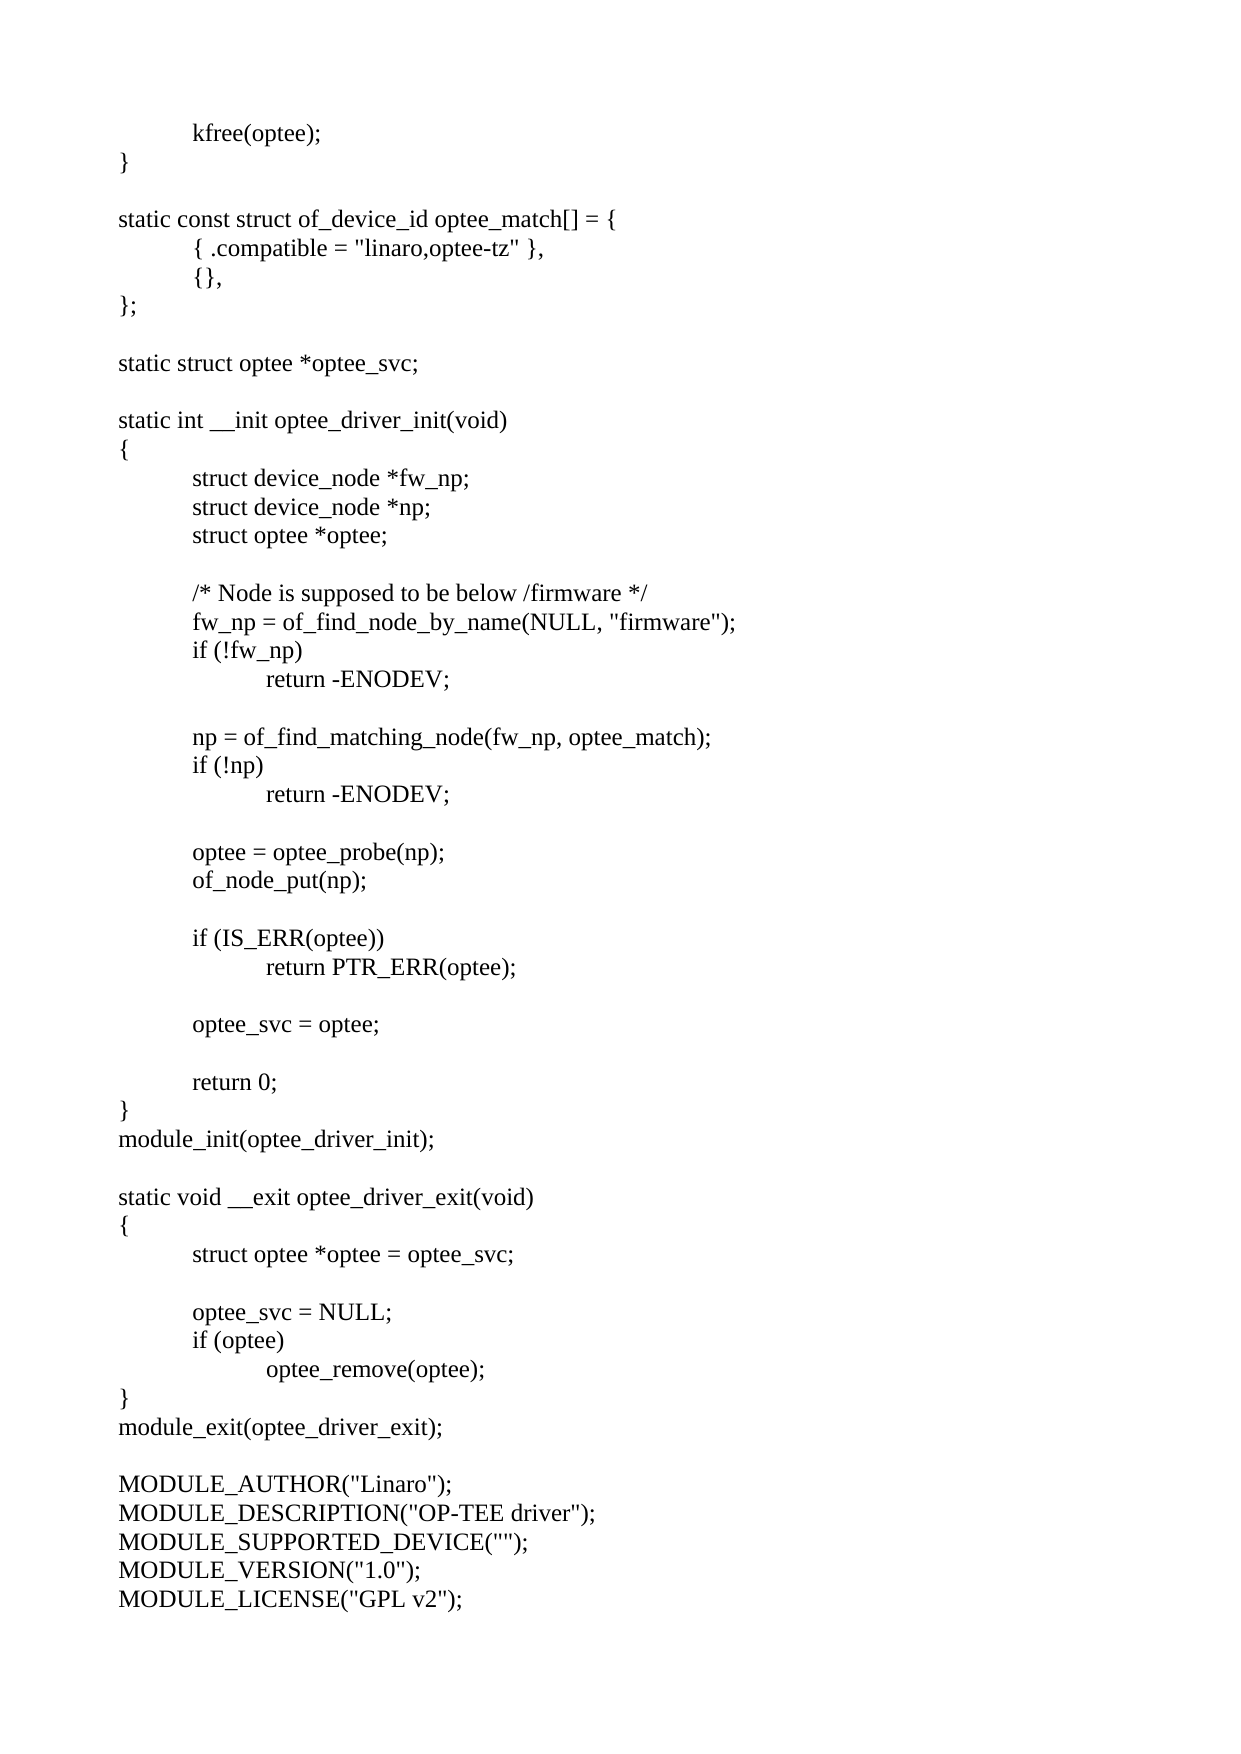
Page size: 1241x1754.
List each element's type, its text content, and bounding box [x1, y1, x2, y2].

text optee = optee_probe(np); [118, 837, 1122, 866]
text module_init(optee_driver_init); [118, 1124, 1122, 1153]
text struct device_node *fw_np; [118, 463, 1122, 492]
text static void __exit optee_driver_exit(void) [118, 1182, 1122, 1211]
text return PTR_ERR(optee); [118, 952, 1122, 981]
text { [118, 1211, 1122, 1239]
text return -ENODEV; [118, 664, 1122, 693]
text {}, [118, 262, 1122, 291]
text } [118, 1096, 1122, 1124]
text fw_np = of_find_node_by_name(NULL, "firmware"); [118, 607, 1122, 636]
text MODULE_DESCRIPTION("OP-TEE driver"); [118, 1498, 1122, 1527]
text struct optee *optee; [118, 521, 1122, 549]
text if (!np) [118, 751, 1122, 779]
text return 0; [118, 1067, 1122, 1096]
text struct device_node *np; [118, 492, 1122, 521]
text optee_svc = optee; [118, 1009, 1122, 1038]
text return -ENODEV; [118, 779, 1122, 808]
text module_exit(optee_driver_exit); [118, 1412, 1122, 1441]
text /* Node is supposed to be below /firmware */ [118, 578, 1122, 607]
text optee_remove(optee); [118, 1354, 1122, 1383]
text { [118, 434, 1122, 463]
text optee_svc = NULL; [118, 1297, 1122, 1326]
text static struct optee *optee_svc; [118, 348, 1122, 377]
text { .compatible = "linaro,optee-tz" }, [118, 233, 1122, 262]
text MODULE_LICENSE("GPL v2"); [118, 1584, 1122, 1613]
text static const struct of_device_id optee_match[] = { [118, 204, 1122, 233]
text if (IS_ERR(optee)) [118, 923, 1122, 952]
text }; [118, 291, 1122, 319]
text MODULE_SUPPORTED_DEVICE(""); [118, 1527, 1122, 1556]
text } [118, 147, 1122, 176]
text if (optee) [118, 1326, 1122, 1354]
text static int __init optee_driver_init(void) [118, 406, 1122, 434]
text struct optee *optee = optee_svc; [118, 1239, 1122, 1268]
text if (!fw_np) [118, 636, 1122, 664]
text of_node_put(np); [118, 866, 1122, 894]
text kfree(optee); [118, 118, 1122, 147]
text MODULE_AUTHOR("Linaro"); [118, 1469, 1122, 1498]
text } [118, 1383, 1122, 1412]
text np = of_find_matching_node(fw_np, optee_match); [118, 722, 1122, 751]
text MODULE_VERSION("1.0"); [118, 1556, 1122, 1584]
